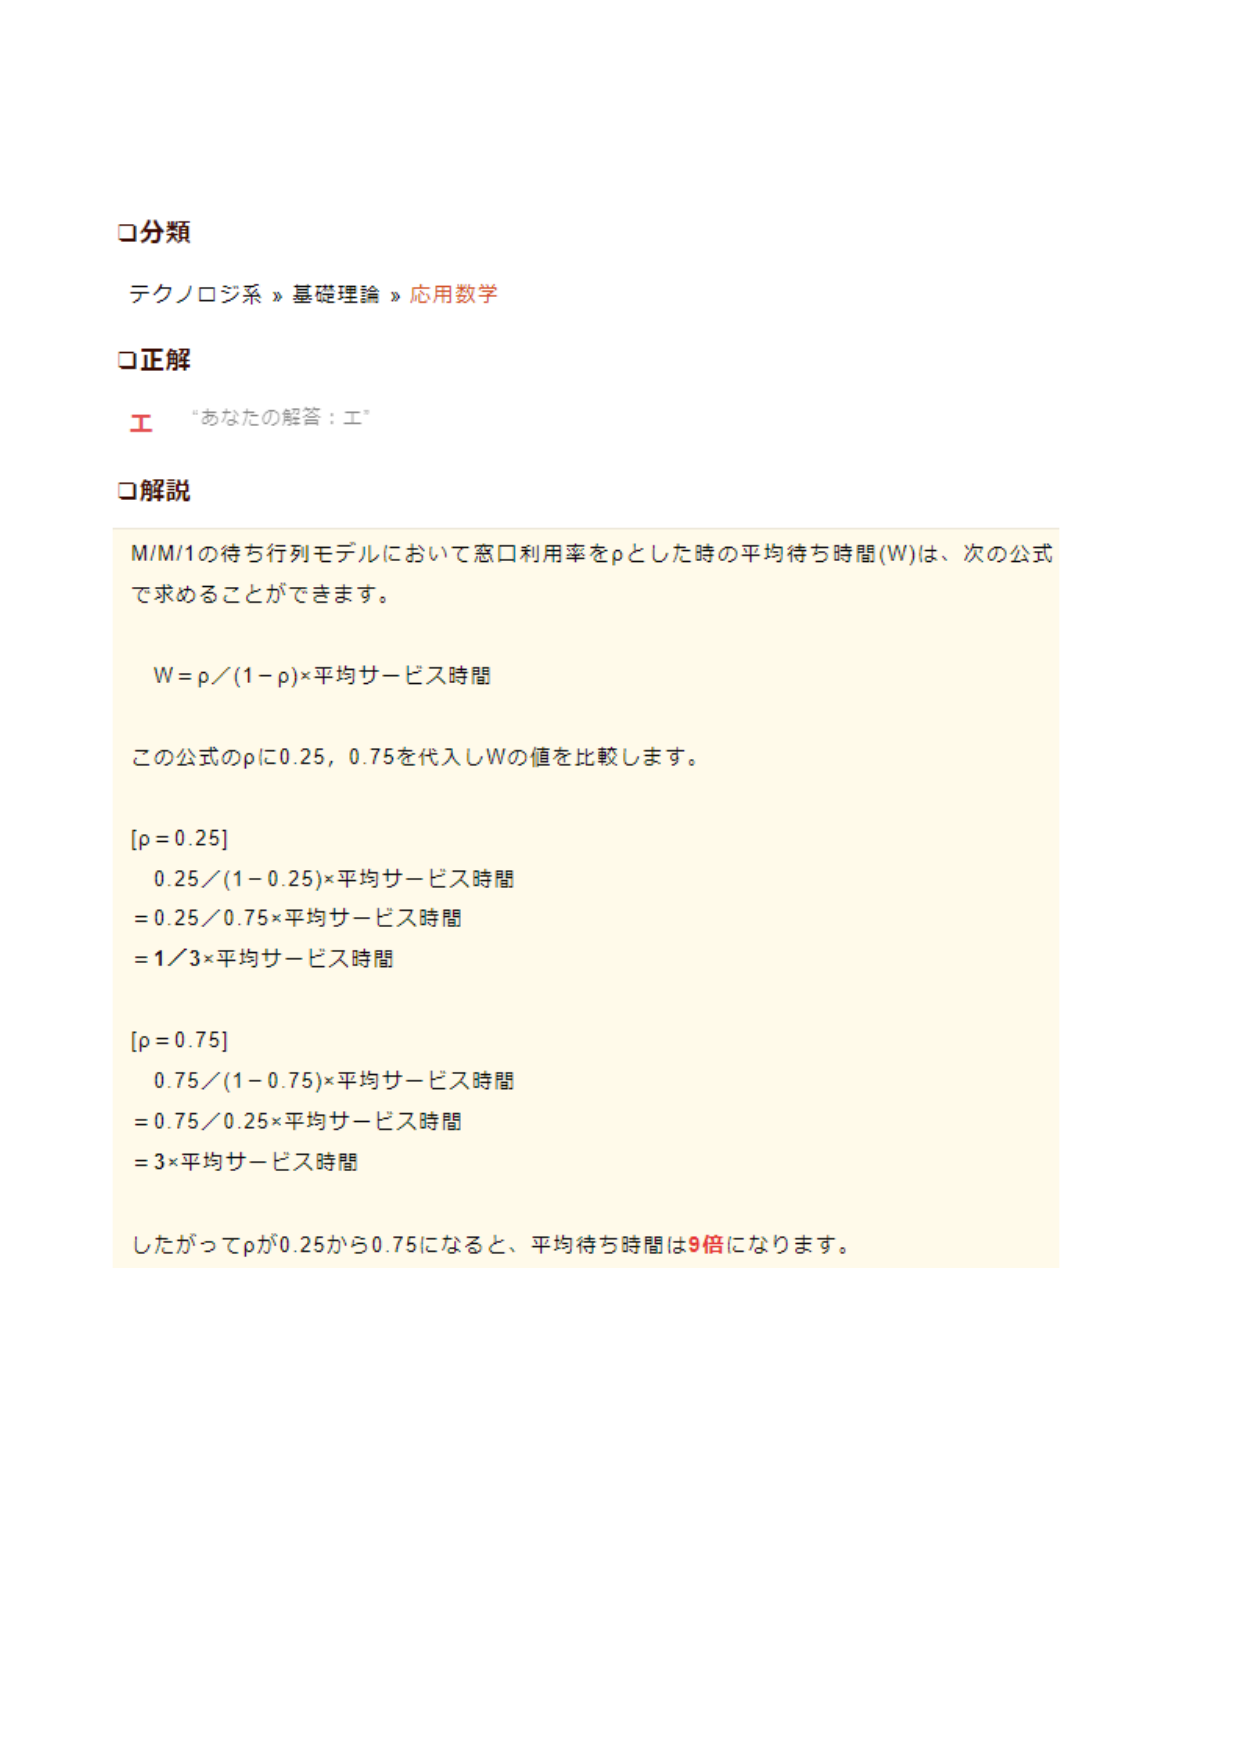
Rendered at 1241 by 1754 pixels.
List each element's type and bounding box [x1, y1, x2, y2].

picture [112, 464, 1060, 1268]
picture [112, 202, 933, 448]
